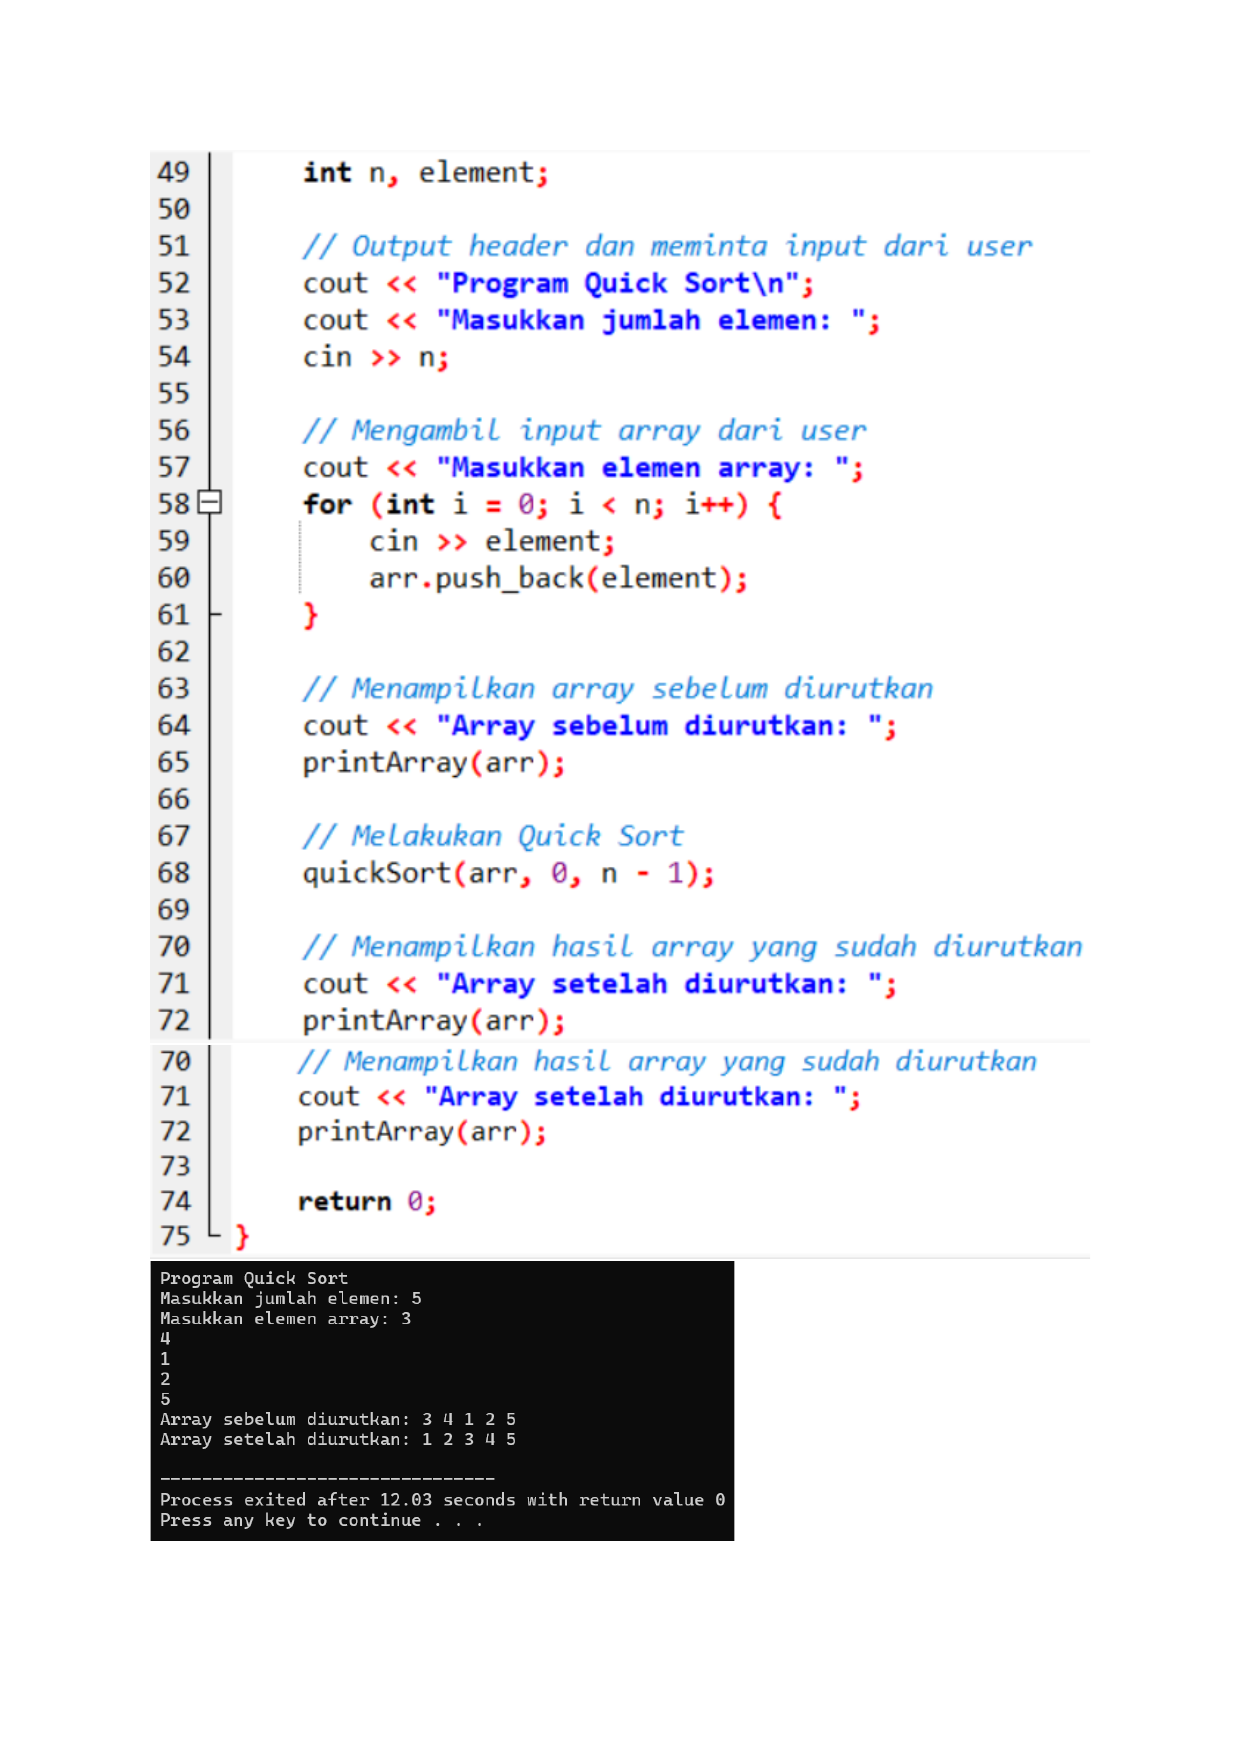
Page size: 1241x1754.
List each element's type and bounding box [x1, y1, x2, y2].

picture [150, 1045, 1091, 1259]
picture [150, 1261, 735, 1541]
picture [150, 150, 1091, 1043]
